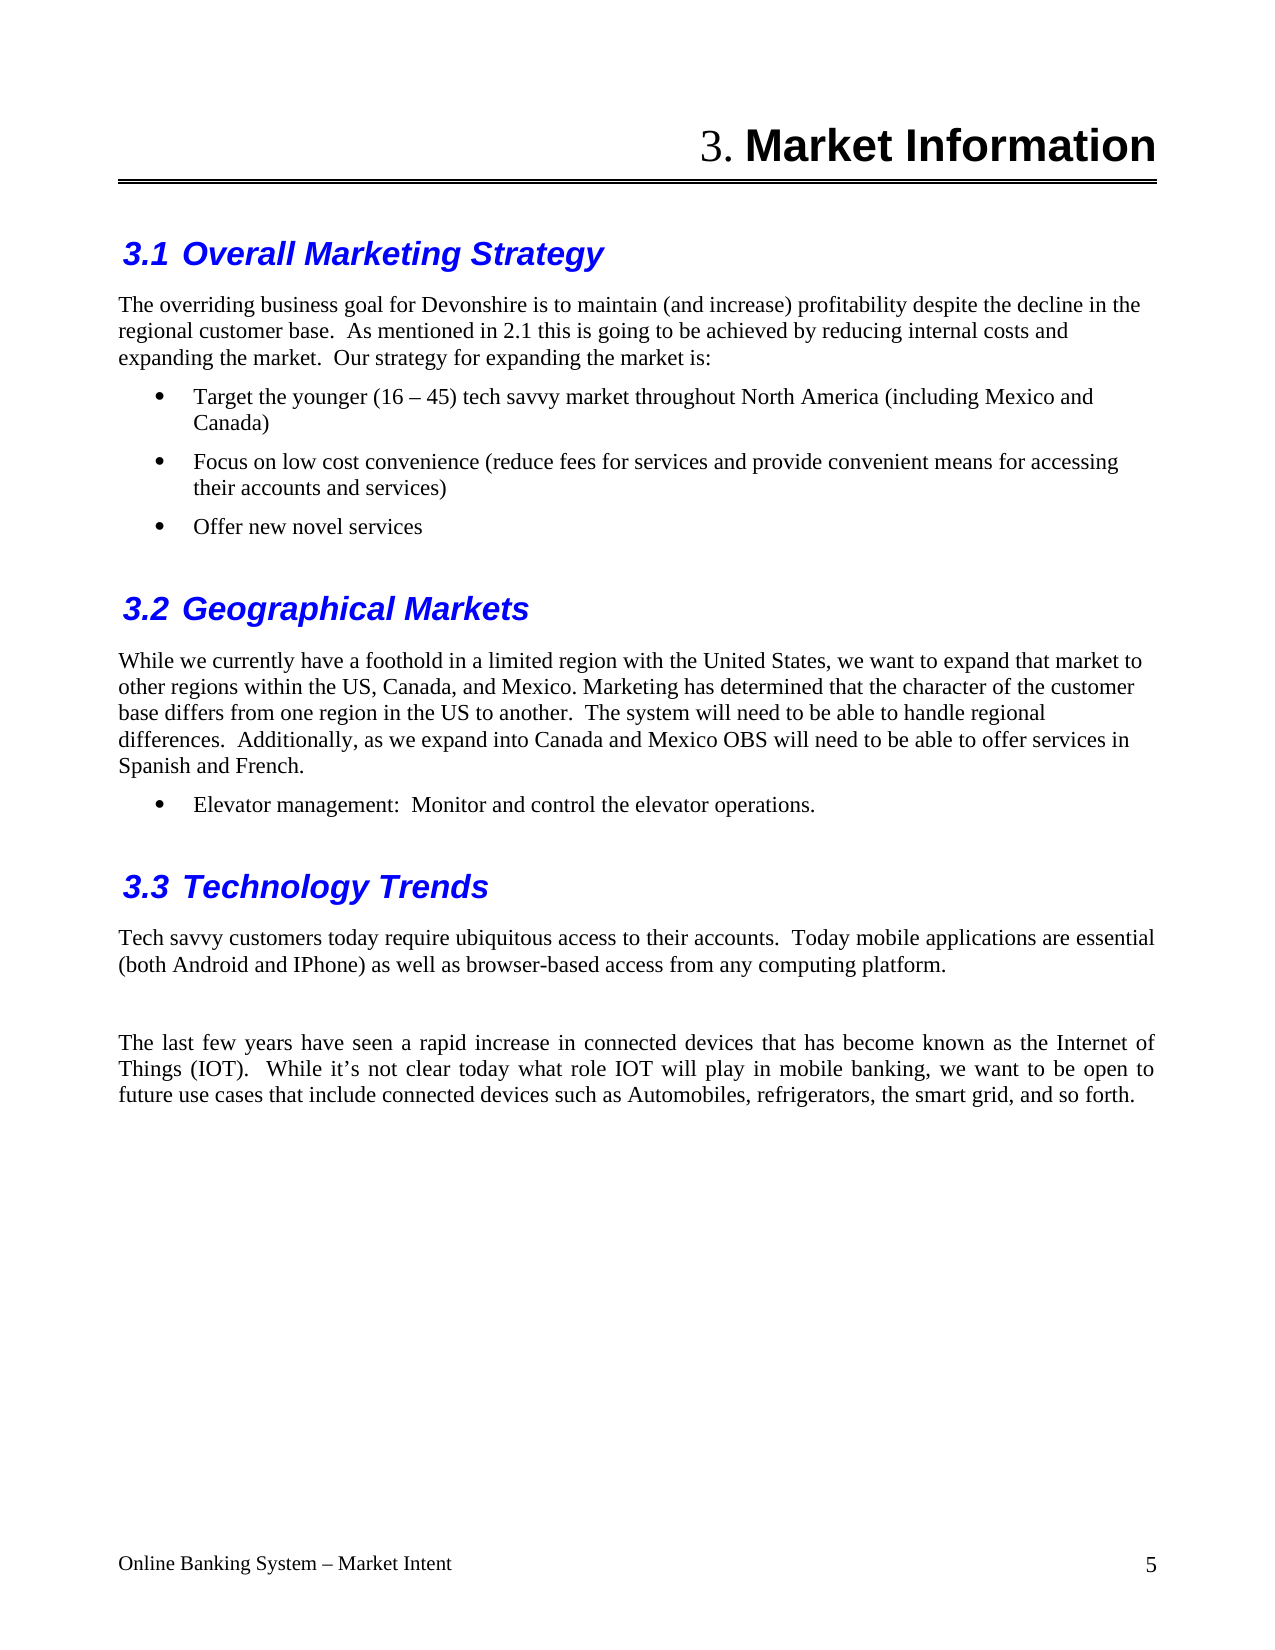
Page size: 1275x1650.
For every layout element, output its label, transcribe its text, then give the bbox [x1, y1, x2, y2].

subtitle Geographical Markets [123, 589, 1157, 628]
subtitle Overall Marketing Strategy [123, 234, 1157, 272]
text While we currently have a foothold in a limited region with the United States, we want to expand that market to other regions within the US, Canada, and Mexico. Marketing has determined that the character of the customer base differs from one region in the US to another. The system will need to be able to handle regional differences. Additionally, as we expand into Canada and Mexico OBS will need to be able to offer services in Spanish and French. [118, 647, 1157, 778]
subtitle Technology Trends [123, 867, 1157, 906]
list Focus on low cost convenience (reduce fees for services and provide convenient means for accessing their accounts and services) [156, 448, 1157, 501]
subtitle Market Information [118, 118, 1157, 179]
list Target the younger (16 – 45) tech savvy market throughout North America (including Mexico and Canada) [156, 383, 1157, 435]
text The overriding business goal for Devonshire is to maintain (and increase) profitability despite the decline in the regional customer base. As mentioned in 2.1 this is going to be achieved by reducing internal costs and expanding the market. Our strategy for expanding the market is: [118, 291, 1157, 370]
text The last few years have seen a rapid increase in connected devices that has become known as the Internet of Things (IOT). While it’s not clear today what role IOT will play in mobile banking, we want to be open to future use cases that include connected devices such as Automobiles, refrigerators, the smart grid, and so forth. [118, 1028, 1157, 1108]
text Tech savvy customers today require ubiquitous access to their accounts. Today mobile applications are essential (both Android and IPhone) as well as browser-based access from any computing platform. [118, 924, 1157, 977]
list Offer new novel services [156, 513, 1157, 539]
list Elevator management: Monitor and control the elevator operations. [156, 791, 1157, 817]
